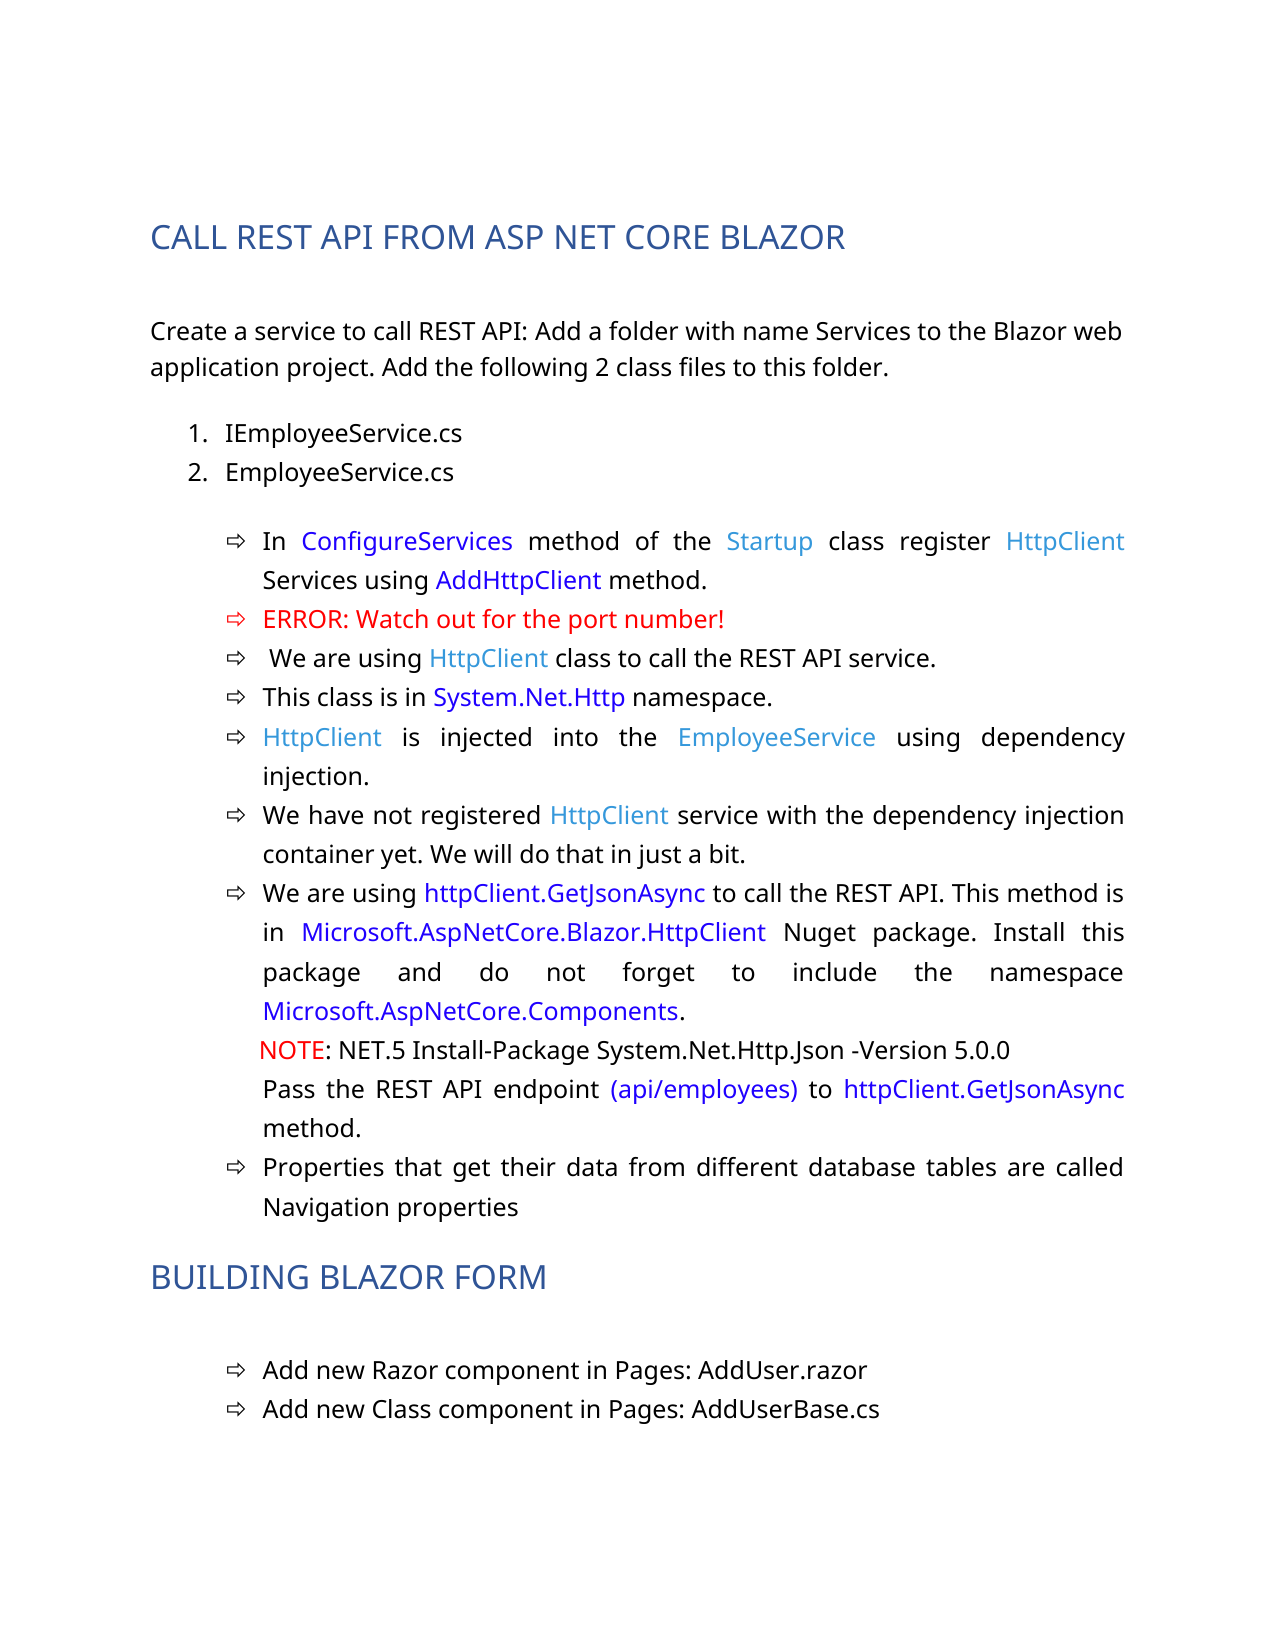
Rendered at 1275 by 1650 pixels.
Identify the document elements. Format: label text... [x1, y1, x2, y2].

list IEmployeeService.cs [187, 416, 1125, 450]
subtitle BUILDING BLAZOR FORM [150, 1253, 1125, 1299]
list Add new Class component in Pages: AddUserBase.cs [225, 1392, 1125, 1426]
list ERROR: Watch out for the port number! [225, 602, 1125, 636]
list We are using HttpClient class to call the REST API service. [225, 641, 1125, 675]
list This class is in System.Net.Http namespace. [225, 680, 1125, 714]
list We have not registered HttpClient service with the dependency injection container yet. We will do that in just a bit. [225, 798, 1125, 871]
list EmployeeService.cs [187, 455, 1125, 489]
list In ConfigureServices method of the Startup class register HttpClient Services using AddHttpClient method. [225, 523, 1125, 597]
list We are using httpClient.GetJsonAsync to call the REST API. This method is in Microsoft.AspNetCore.Blazor.HttpClient Nuget package. Install this package and do not forget to include the namespace Microsoft.AspNetCore.Components. [225, 876, 1125, 1027]
text Create a service to call REST API: Add a folder with name Services to the Blazor web application project. Add the following 2 class files to this folder. [150, 313, 1125, 384]
list Pass the REST API endpoint (api/employees) to httpClient.GetJsonAsync method. [262, 1072, 1125, 1145]
list HttpClient is injected into the EmployeeService using dependency injection. [225, 719, 1125, 792]
text NOTE: NET.5 Install-Package System.Net.Http.Json -Version 5.0.0 [150, 1033, 1125, 1067]
list Add new Razor component in Pages: AddUser.razor [225, 1352, 1125, 1387]
list Properties that get their data from different database tables are called Navigation properties [225, 1150, 1125, 1223]
subtitle CALL REST API FROM ASP NET CORE BLAZOR [150, 214, 1125, 259]
